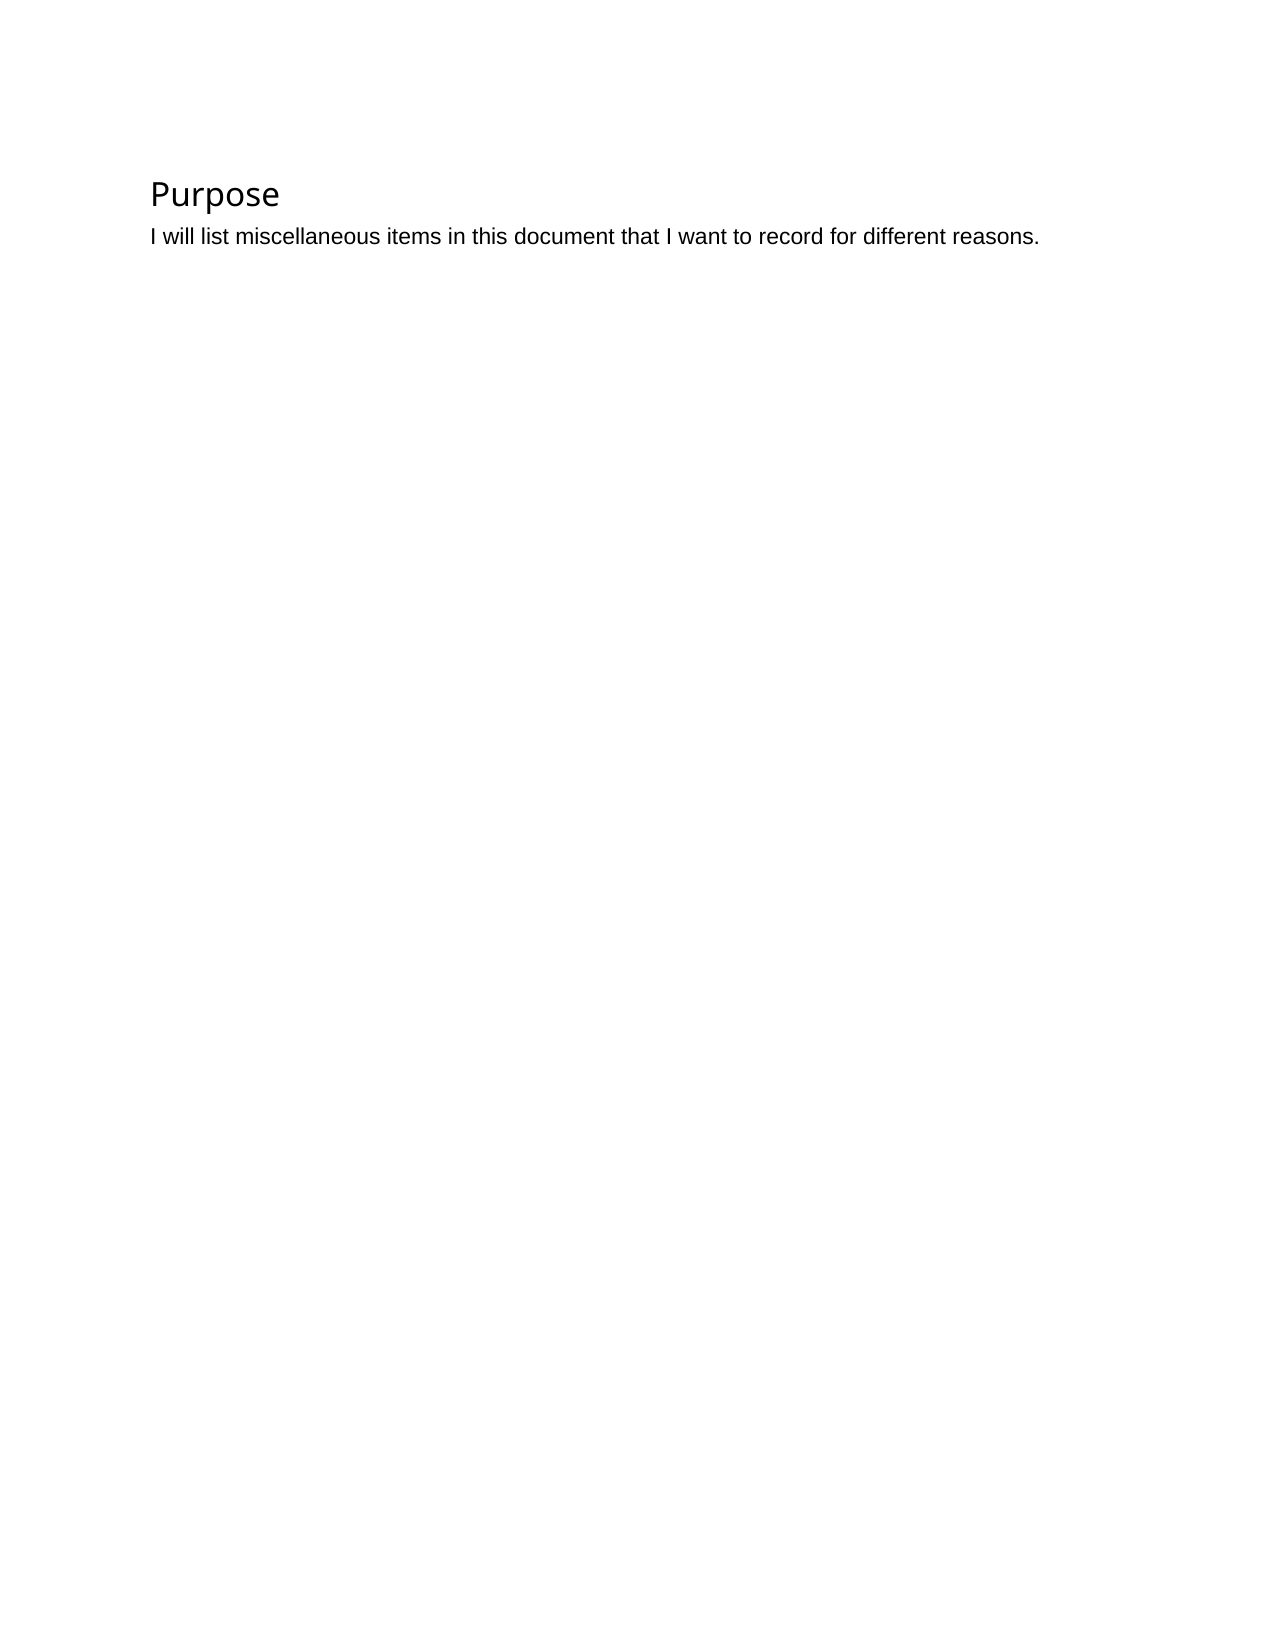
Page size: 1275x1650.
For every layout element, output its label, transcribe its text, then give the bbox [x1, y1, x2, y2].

text I will list miscellaneous items in this document that I want to record for different reasons. [150, 223, 1125, 249]
subtitle Purpose [150, 171, 1125, 216]
